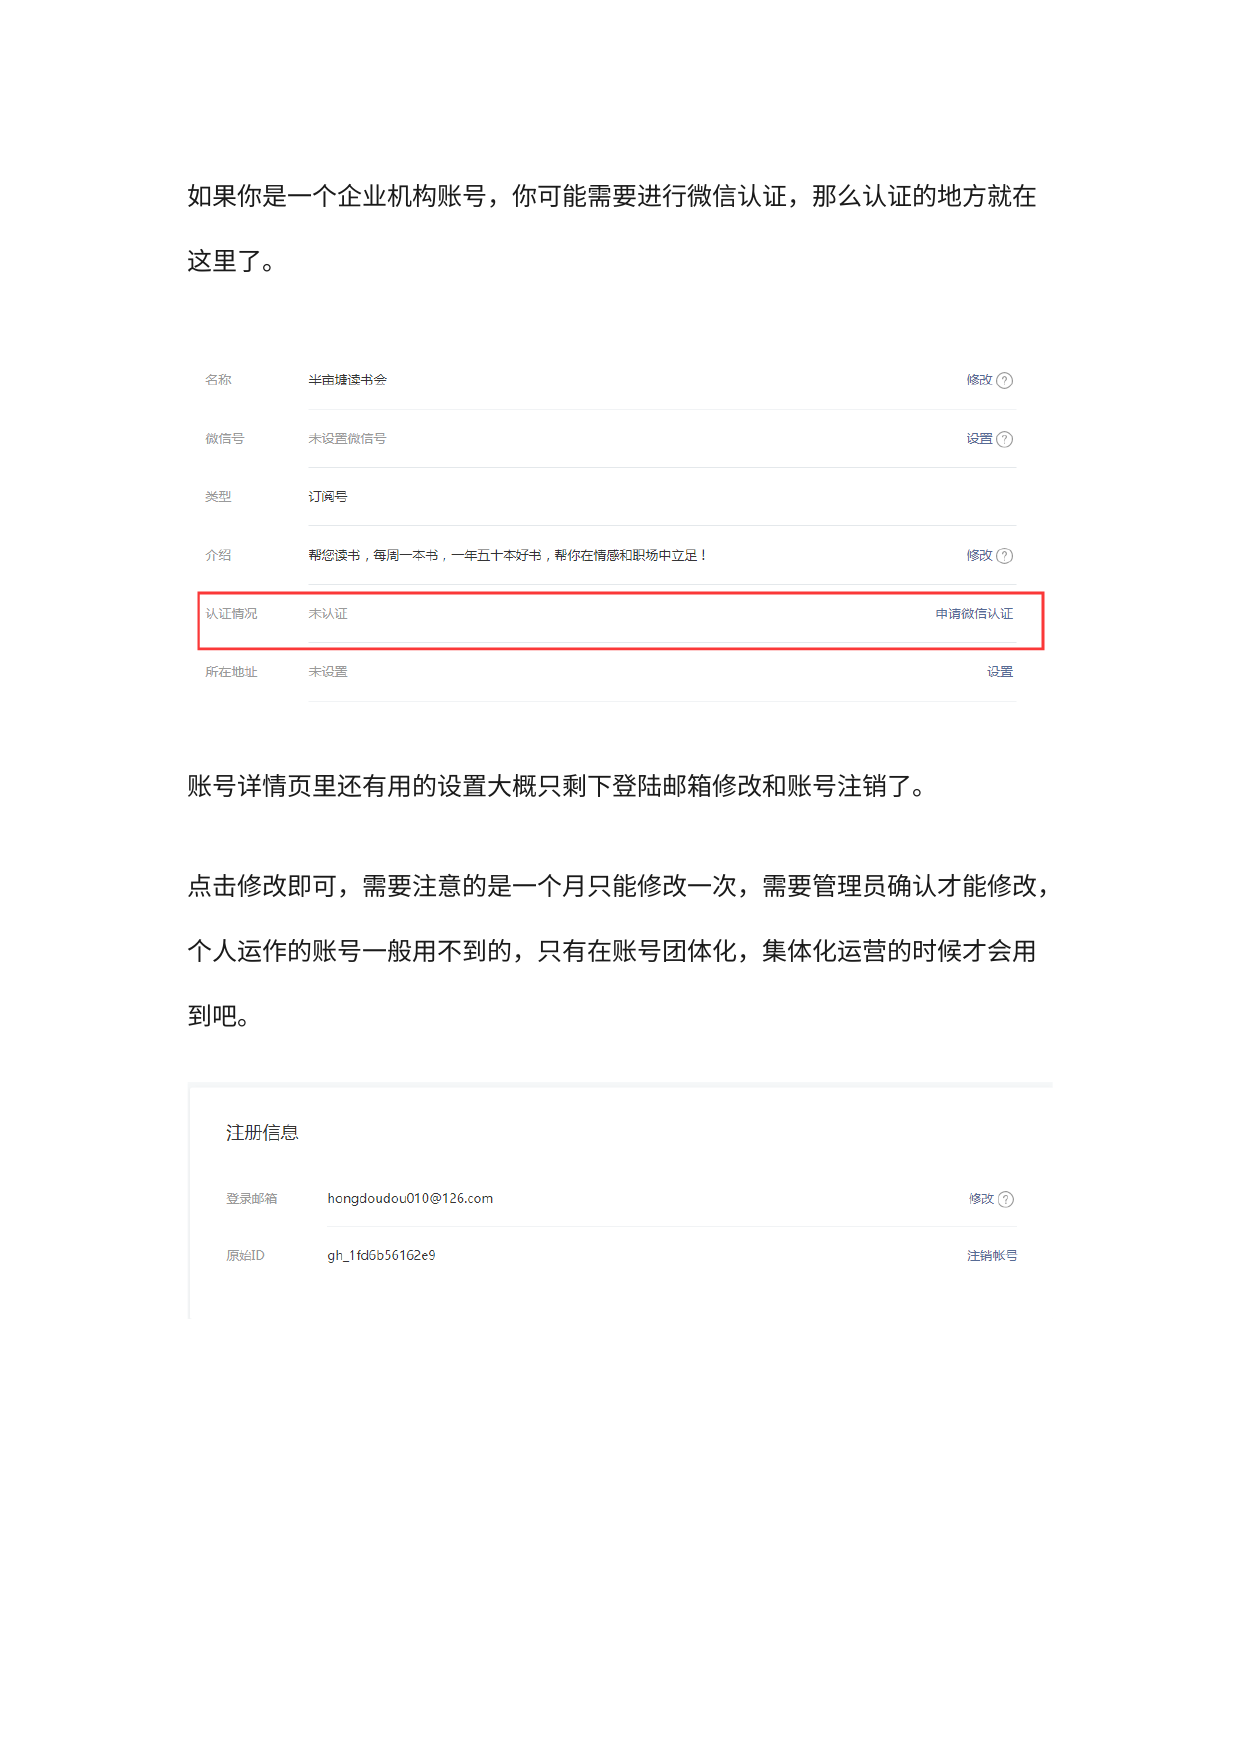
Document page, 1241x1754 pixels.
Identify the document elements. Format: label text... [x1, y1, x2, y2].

text 账号详情页里还有用的设置大概只剩下登陆邮箱修改和账号注销了。 [187, 752, 1053, 817]
text 点击修改即可，需要注意的是一个月只能修改一次，需要管理员确认才能修改，个人运作的账号一般用不到的，只有在账号团体化，集体化运营的时候才会用到吧。 [187, 852, 1053, 1047]
picture [187, 359, 1053, 714]
text 如果你是一个企业机构账号，你可能需要进行微信认证，那么认证的地方就在这里了。 [187, 162, 1053, 292]
picture [187, 1082, 1053, 1319]
